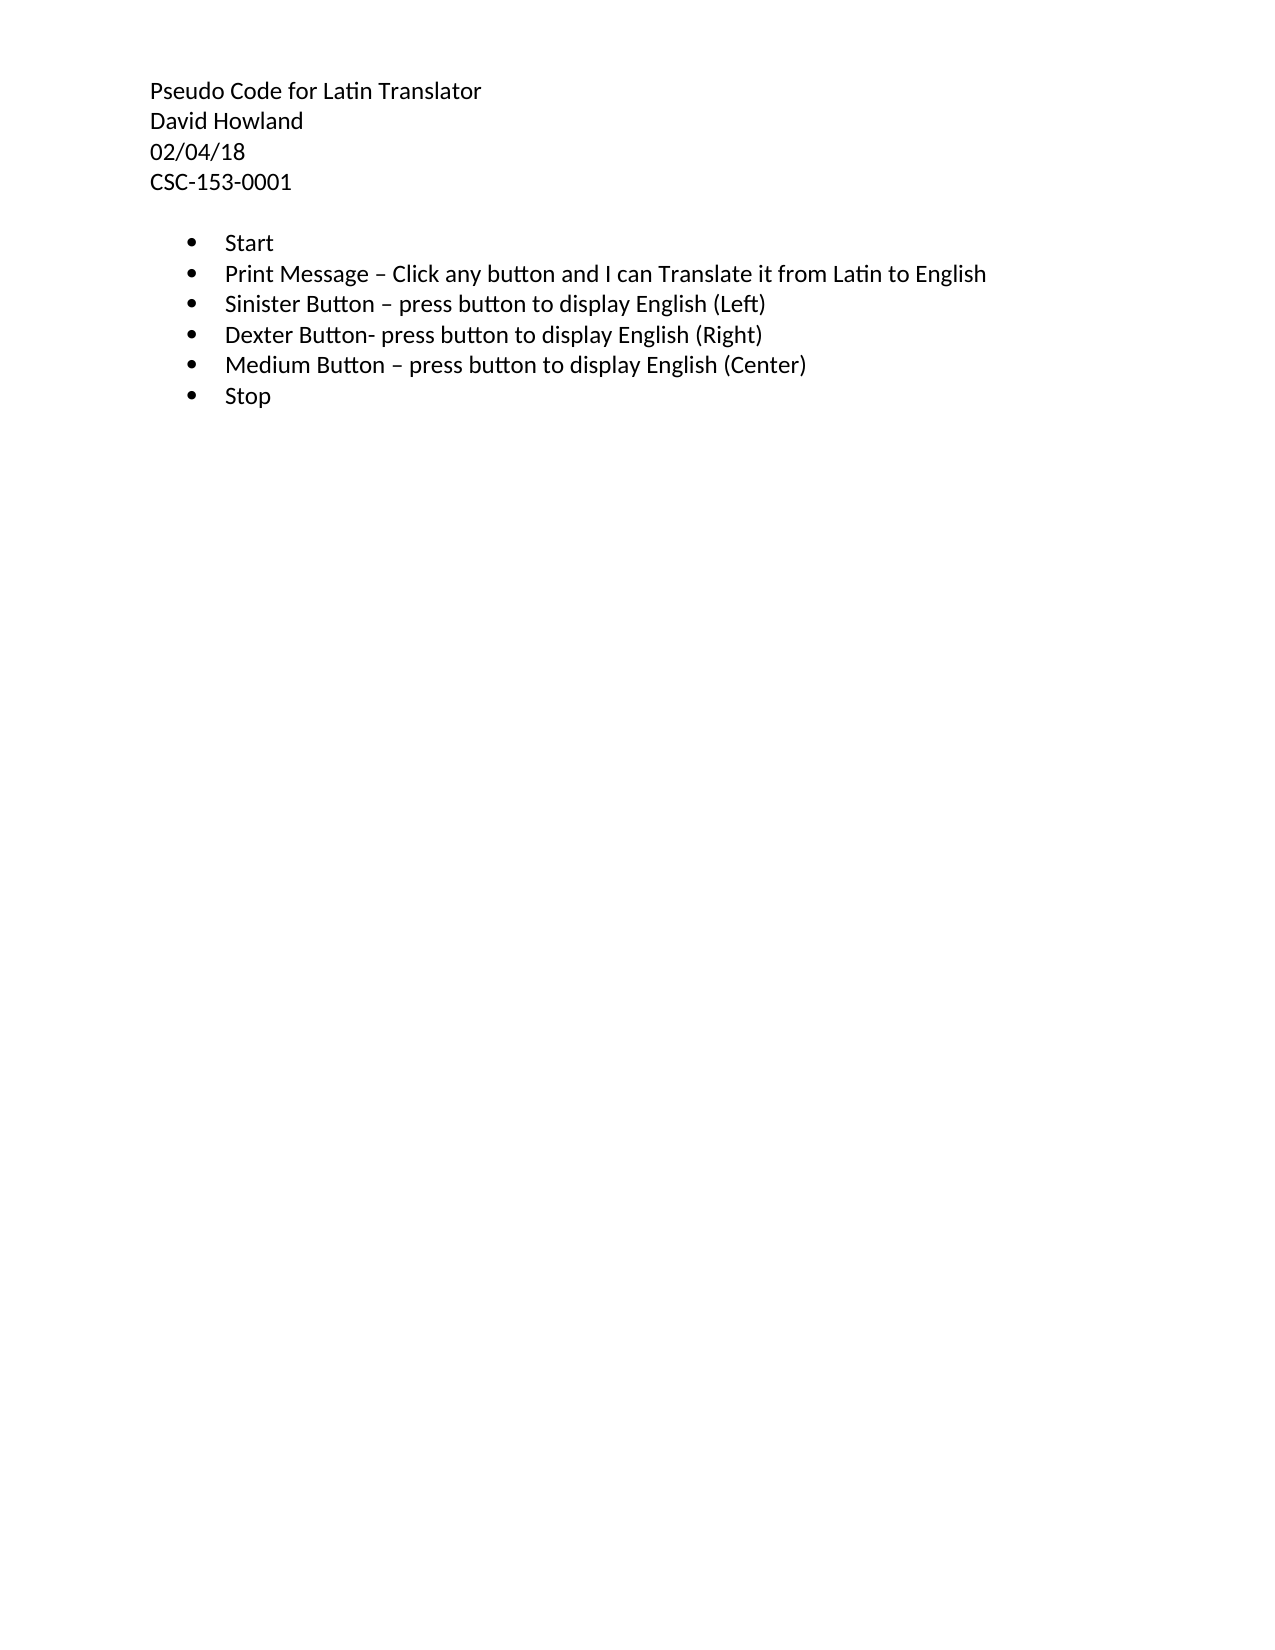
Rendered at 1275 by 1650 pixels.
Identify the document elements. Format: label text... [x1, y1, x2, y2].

list Medium Button – press button to display English (Center) [187, 350, 1125, 380]
list Start [187, 228, 1125, 258]
list Sinister Button – press button to display English (Left) [187, 289, 1125, 319]
list Dexter Button- press button to display English (Right) [187, 319, 1125, 350]
list Print Message – Click any button and I can Translate it from Latin to English [187, 258, 1125, 289]
list Stop [187, 380, 1125, 411]
